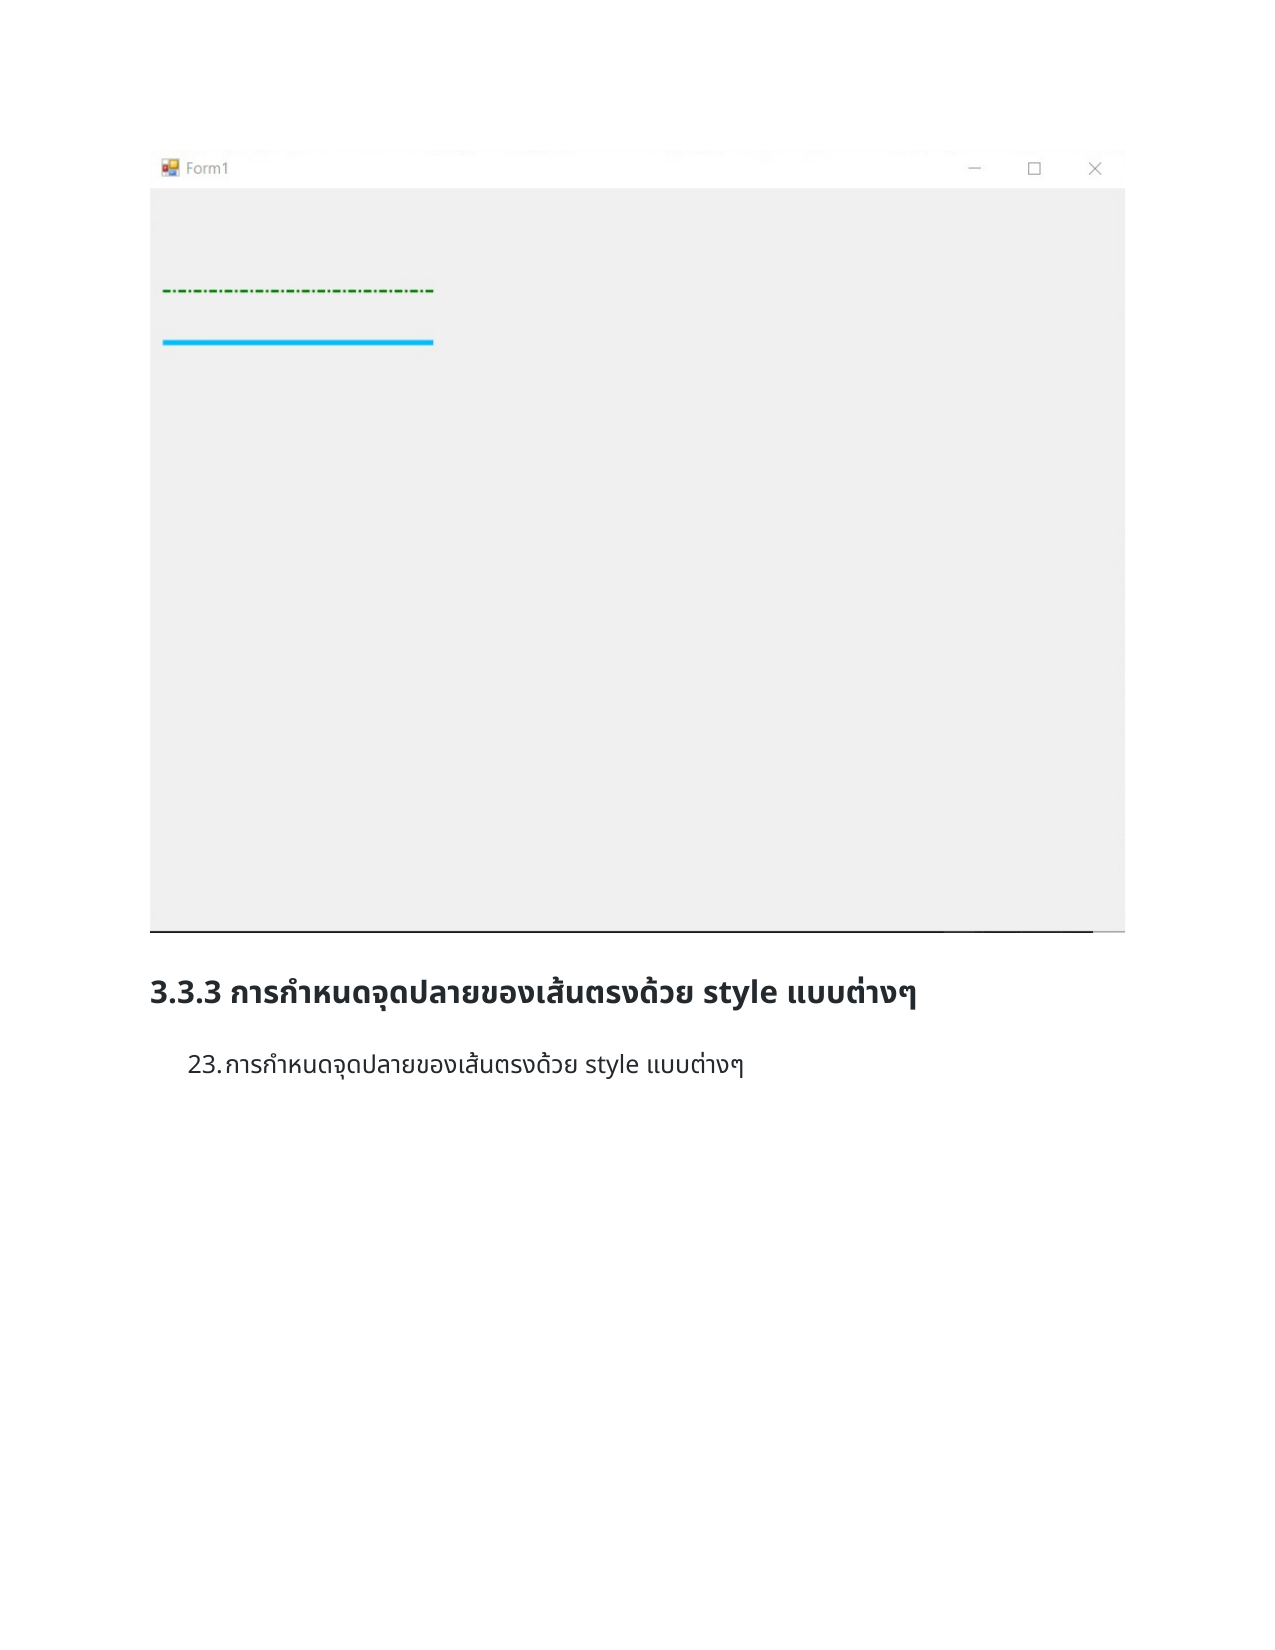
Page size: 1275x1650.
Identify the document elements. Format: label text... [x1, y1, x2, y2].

text 3.3.3 การกำหนดจุดปลายของเส้นตรงด้วย style แบบต่างๆ [150, 970, 1125, 1018]
picture [150, 150, 1125, 933]
list การกำหนดจุดปลายของเส้นตรงด้วย style แบบต่างๆ [187, 1047, 1125, 1085]
